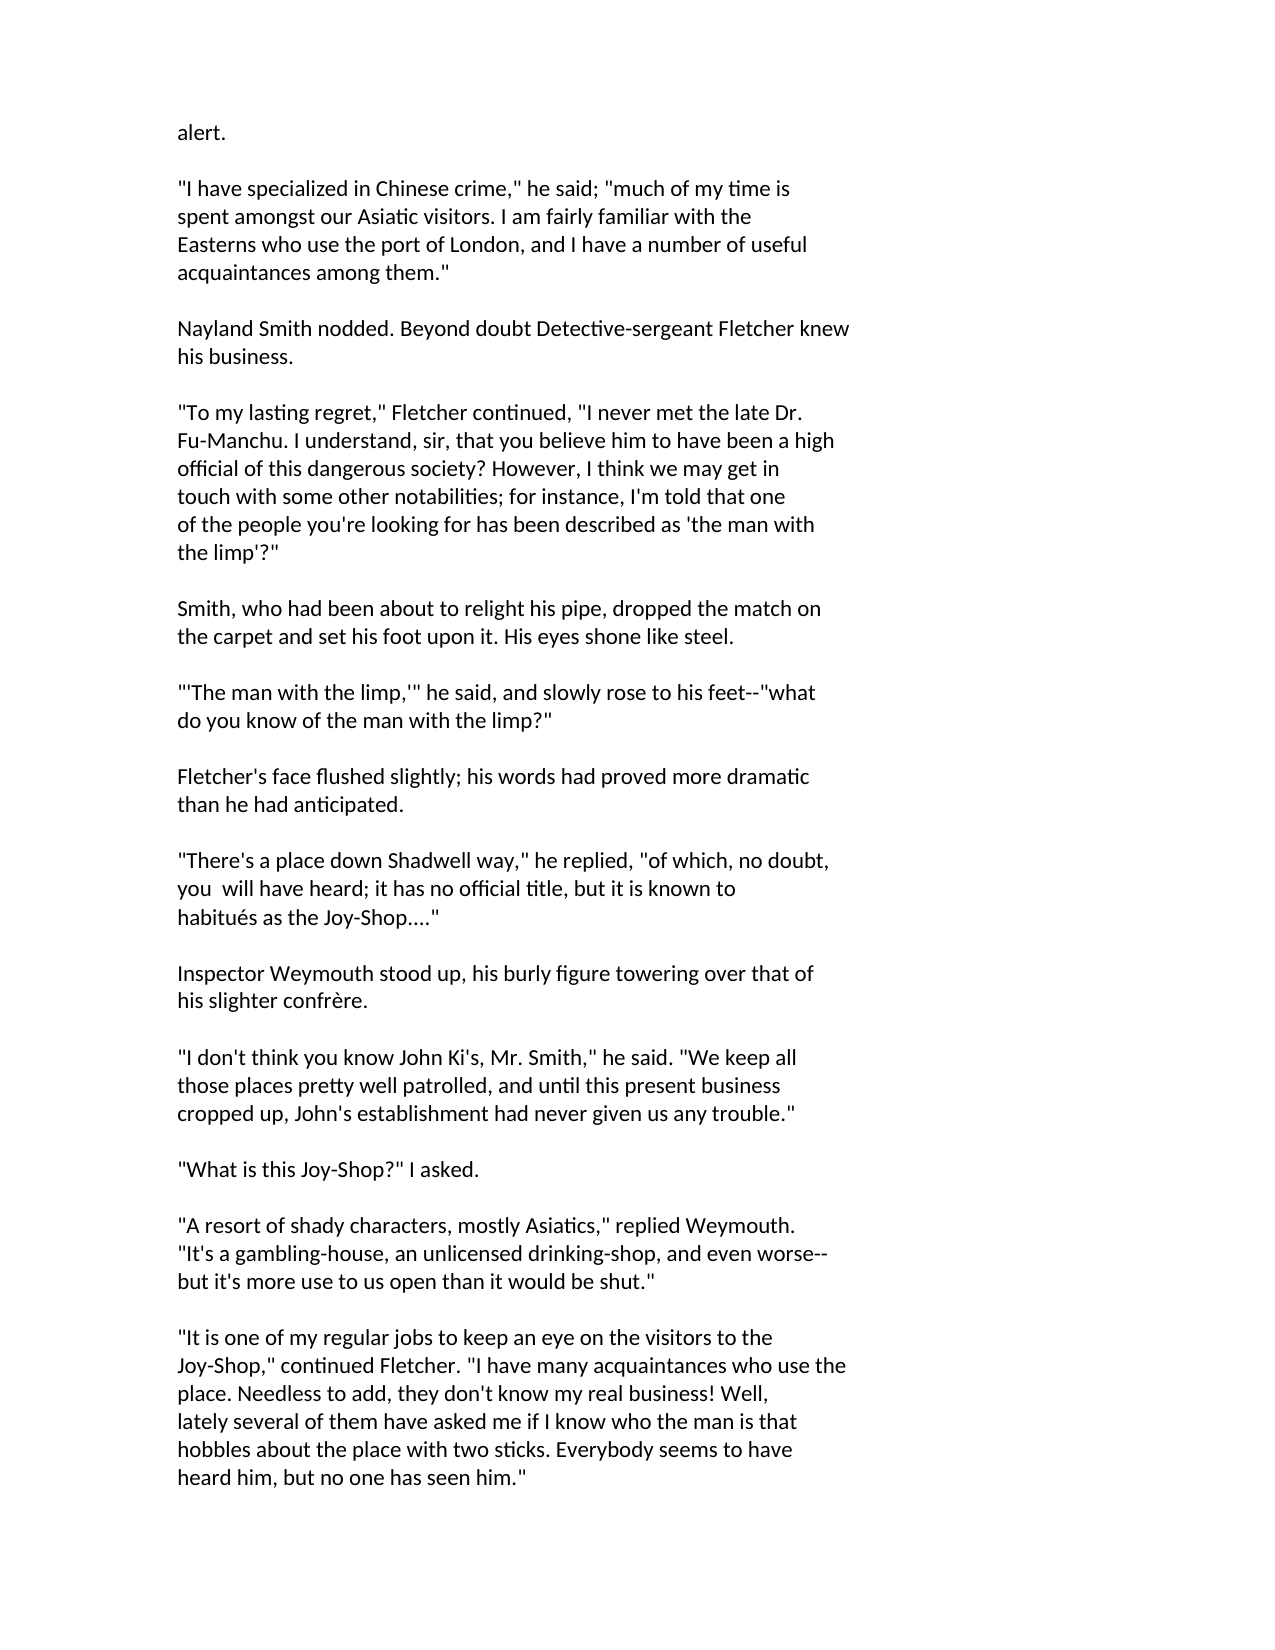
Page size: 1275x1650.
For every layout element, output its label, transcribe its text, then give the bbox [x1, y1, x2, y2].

text "I have specialized in Chinese crime," he said; "much of my time is [177, 174, 1186, 202]
text Nayland Smith nodded. Beyond doubt Detective-sergeant Fletcher knew [177, 314, 1186, 342]
text acquaintances among them." [177, 258, 1186, 286]
text "There's a place down Shadwell way," he replied, "of which, no doubt, [177, 847, 1186, 874]
text those places pretty well patrolled, and until this present business [177, 1071, 1186, 1099]
text "What is this Joy-Shop?" I asked. [177, 1155, 1186, 1183]
text cropped up, John's establishment had never given us any trouble." [177, 1099, 1186, 1127]
text habitués as the Joy-Shop...." [177, 903, 1186, 931]
text his slighter confrère. [177, 987, 1186, 1015]
text the limp'?" [177, 538, 1186, 566]
text "It's a gambling-house, an unlicensed drinking-shop, and even worse-- [177, 1239, 1186, 1267]
text Joy-Shop," continued Fletcher. "I have many acquaintances who use the [177, 1351, 1186, 1379]
text place. Needless to add, they don't know my real business! Well, [177, 1379, 1186, 1407]
text lately several of them have asked me if I know who the man is that [177, 1407, 1186, 1435]
text "To my lasting regret," Fletcher continued, "I never met the late Dr. [177, 398, 1186, 426]
text Fletcher's face flushed slightly; his words had proved more dramatic [177, 762, 1186, 791]
text the carpet and set his foot upon it. His eyes shone like steel. [177, 622, 1186, 650]
text do you know of the man with the limp?" [177, 706, 1186, 734]
text heard him, but no one has seen him." [177, 1463, 1186, 1491]
text alert. [177, 118, 1186, 146]
text Easterns who use the port of London, and I have a number of useful [177, 230, 1186, 258]
text but it's more use to us open than it would be shut." [177, 1267, 1186, 1295]
text than he had anticipated. [177, 791, 1186, 818]
text you will have heard; it has no official title, but it is known to [177, 874, 1186, 903]
text hobbles about the place with two sticks. Everybody seems to have [177, 1435, 1186, 1463]
text "It is one of my regular jobs to keep an eye on the visitors to the [177, 1323, 1186, 1351]
text spent amongst our Asiatic visitors. I am fairly familiar with the [177, 202, 1186, 230]
text Smith, who had been about to relight his pipe, dropped the match on [177, 594, 1186, 622]
text official of this dangerous society? However, I think we may get in [177, 454, 1186, 482]
text Fu-Manchu. I understand, sir, that you believe him to have been a high [177, 426, 1186, 454]
text touch with some other notabilities; for instance, I'm told that one [177, 482, 1186, 510]
text his business. [177, 342, 1186, 370]
text "'The man with the limp,'" he said, and slowly rose to his feet--"what [177, 678, 1186, 706]
text "A resort of shady characters, mostly Asiatics," replied Weymouth. [177, 1211, 1186, 1239]
text of the people you're looking for has been described as 'the man with [177, 510, 1186, 538]
text "I don't think you know John Ki's, Mr. Smith," he said. "We keep all [177, 1043, 1186, 1071]
text Inspector Weymouth stood up, his burly figure towering over that of [177, 959, 1186, 987]
